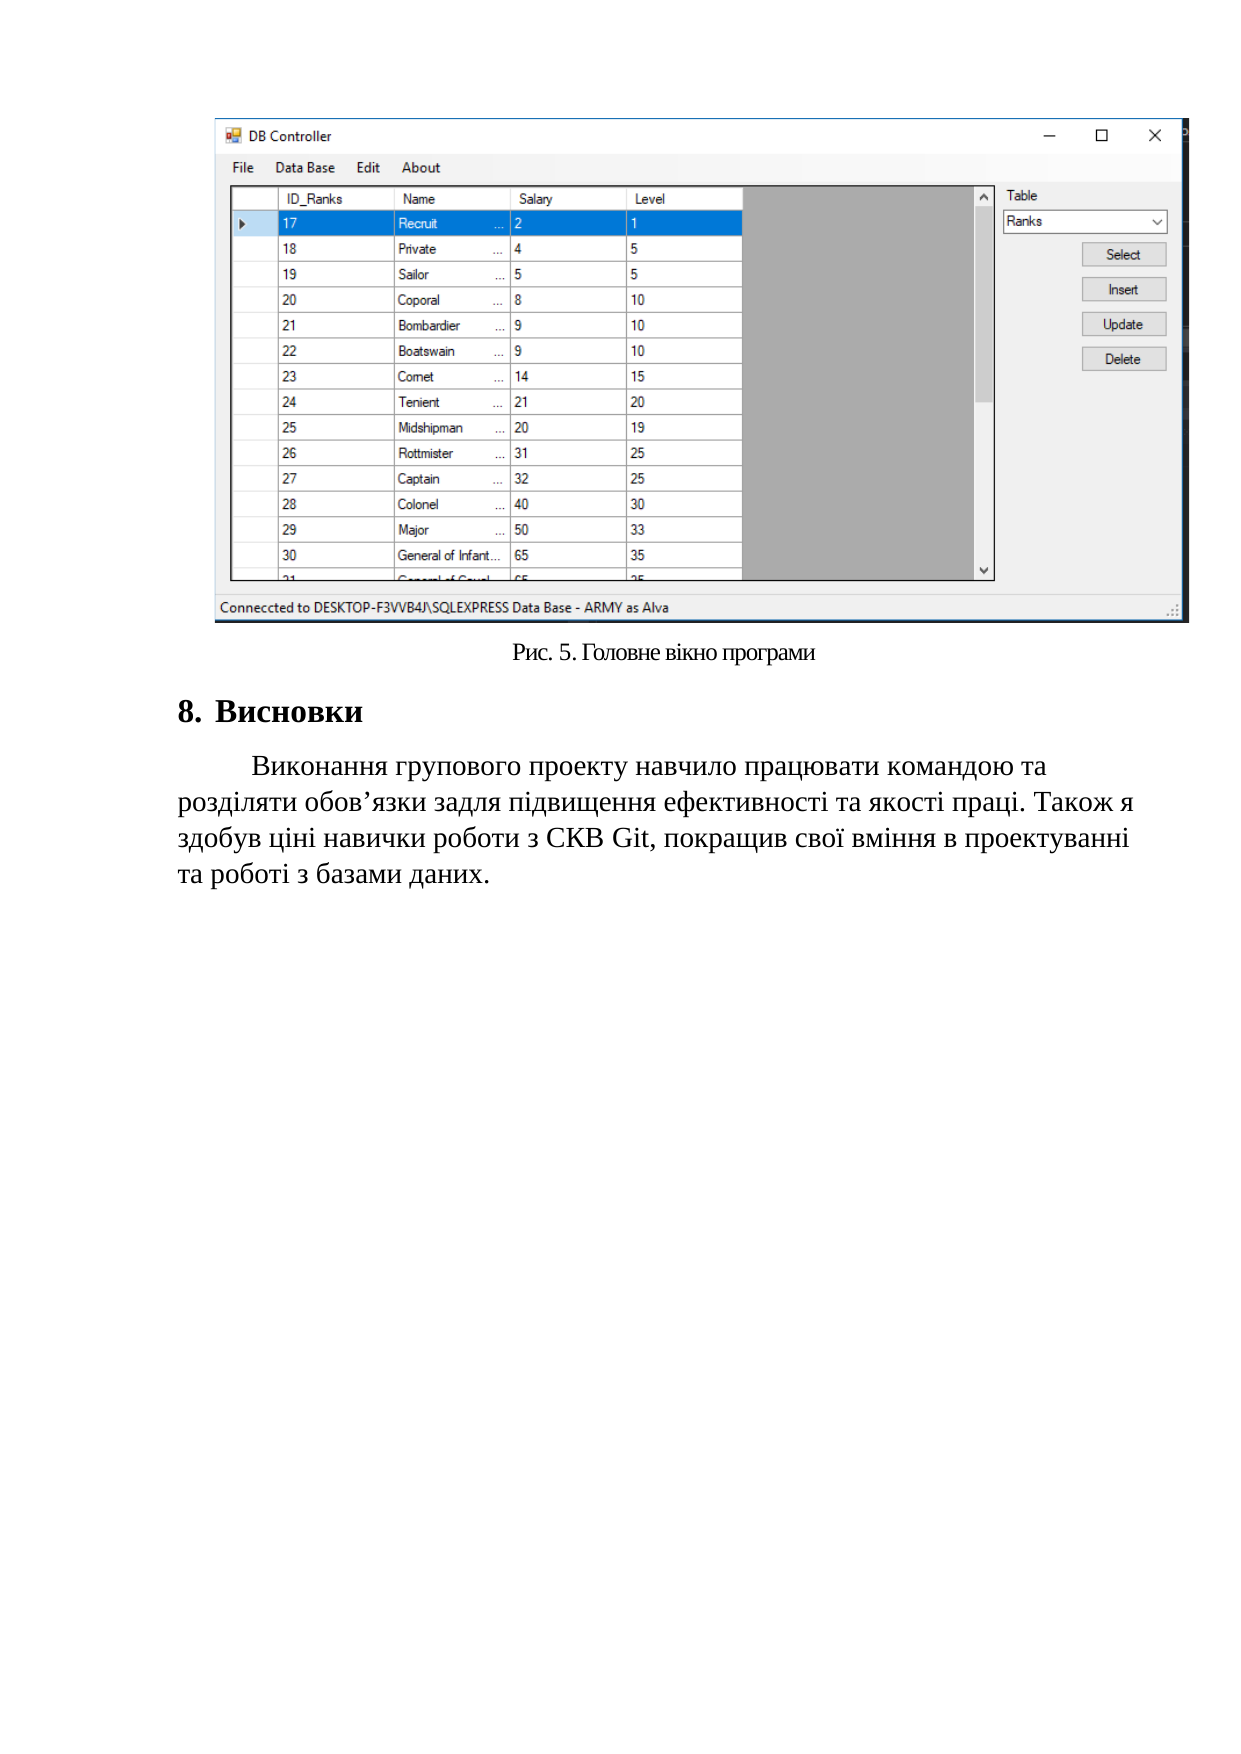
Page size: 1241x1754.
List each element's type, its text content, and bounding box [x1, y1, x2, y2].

subtitle Висновки [177, 691, 1152, 729]
text Виконання групового проекту навчило працювати командою та розділяти обов’язки задля підвищення ефективності та якості праці. Також я здобув ціні навички роботи з СКВ Git, покращив свої вміння в проектуванні та роботі з базами даних. [177, 748, 1152, 889]
picture [214, 118, 1190, 623]
